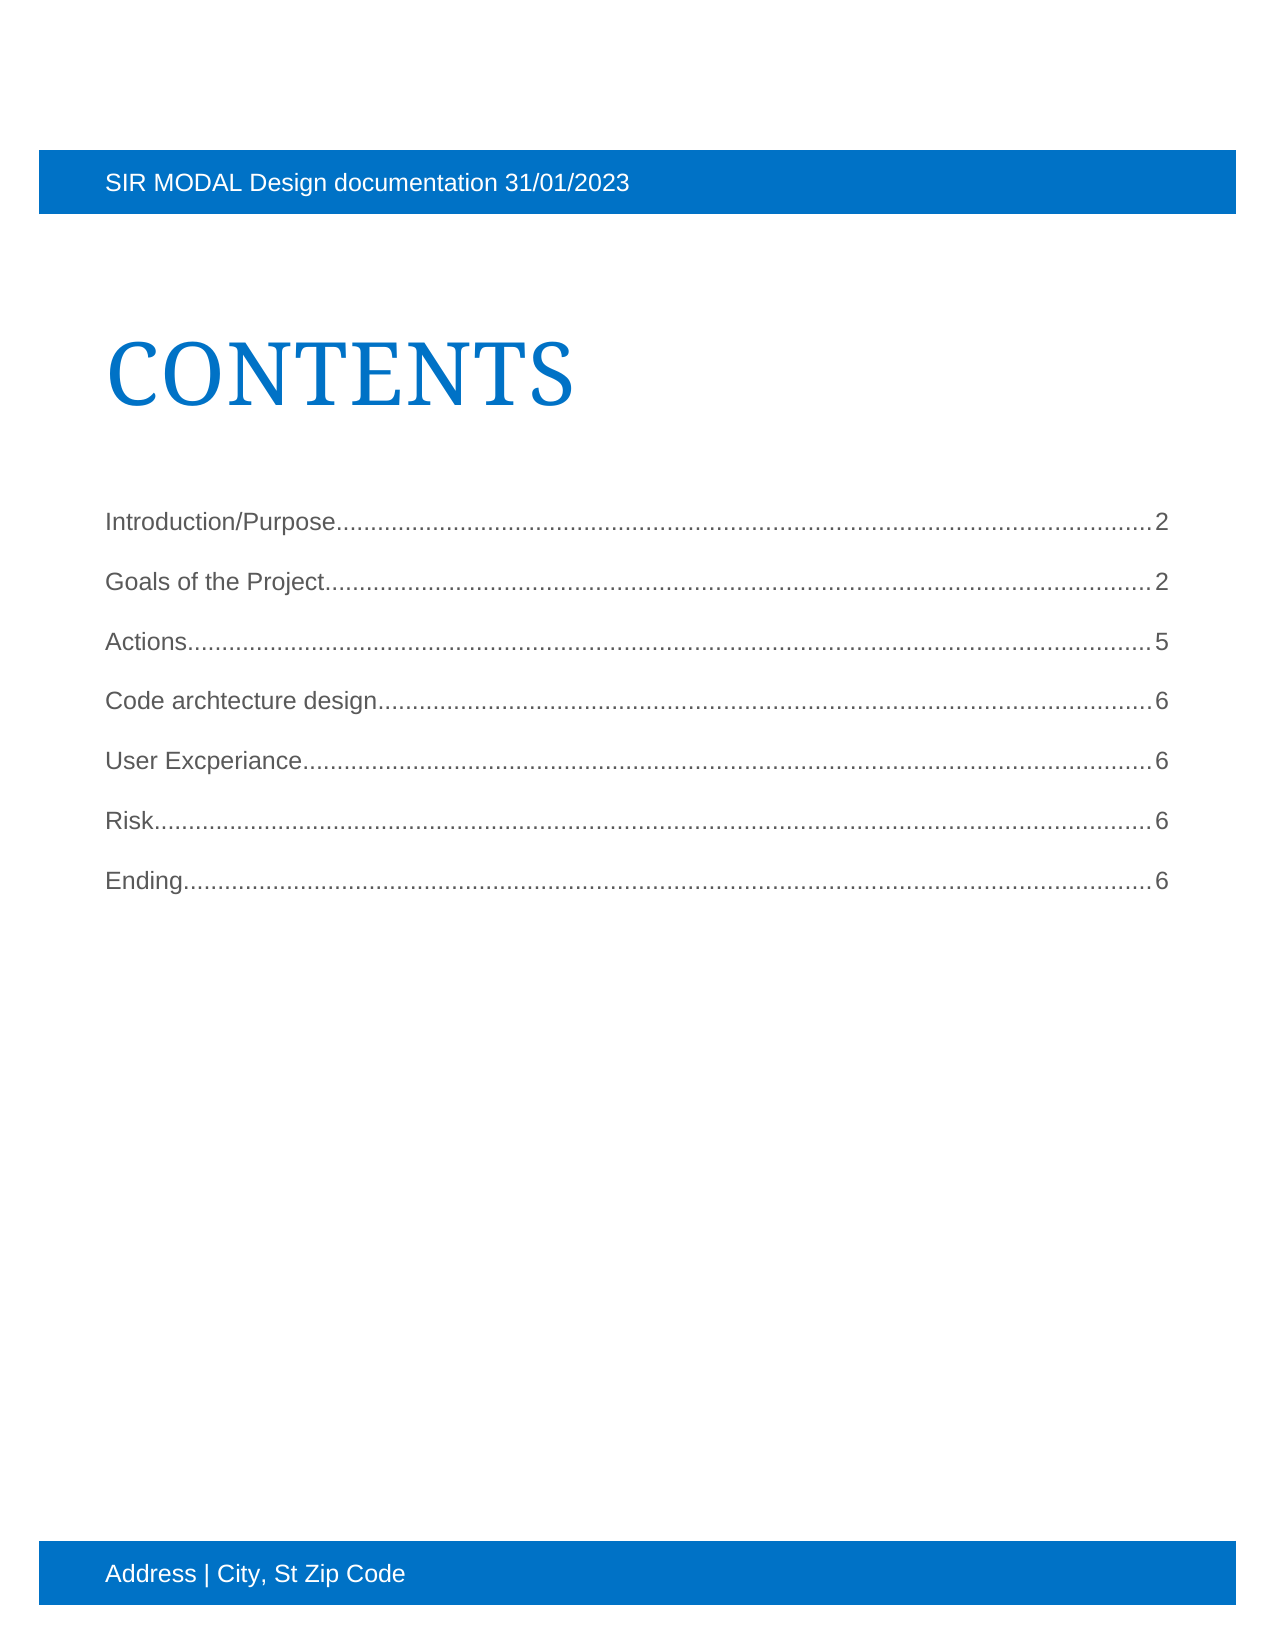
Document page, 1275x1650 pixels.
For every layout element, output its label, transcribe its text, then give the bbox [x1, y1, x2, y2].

text SIR MODAL Design documentation 31/01/2023 [40, 151, 1234, 213]
